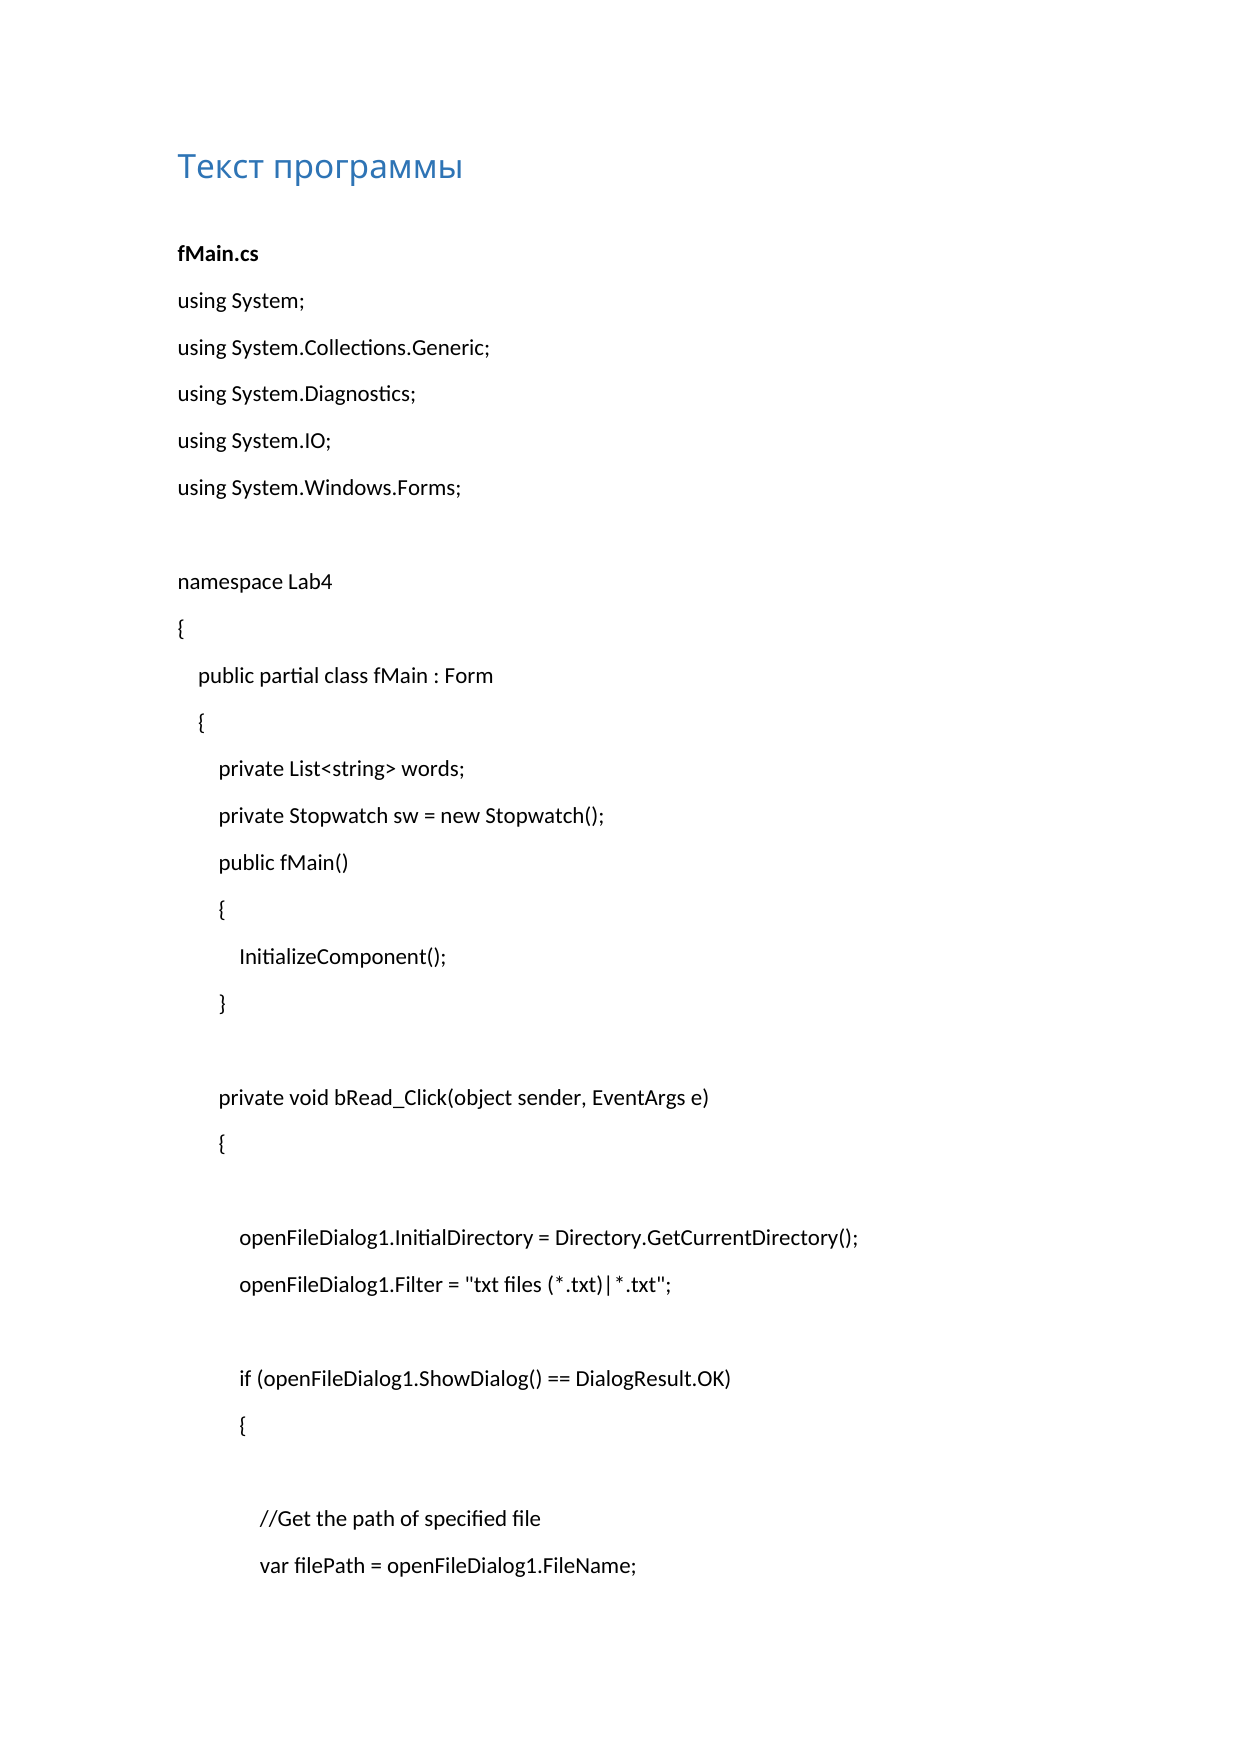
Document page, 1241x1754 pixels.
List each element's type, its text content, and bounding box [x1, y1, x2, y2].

text //Get the path of specified file [177, 1504, 1152, 1533]
text InitializeComponent(); [177, 942, 1152, 970]
text { [177, 708, 1152, 736]
text public partial class fMain : Form [177, 661, 1152, 689]
text private void bRead_Click(object sender, EventArgs e) [177, 1083, 1152, 1111]
text using System.Windows.Forms; [177, 473, 1152, 501]
text public fMain() [177, 848, 1152, 876]
text var filePath = openFileDialog1.FileName; [177, 1551, 1152, 1579]
text openFileDialog1.InitialDirectory = Directory.GetCurrentDirectory(); [177, 1223, 1152, 1251]
text { [177, 1129, 1152, 1158]
subtitle Текст программы [177, 143, 1152, 188]
text using System.IO; [177, 426, 1152, 454]
text if (openFileDialog1.ShowDialog() == DialogResult.OK) [177, 1364, 1152, 1392]
text namespace Lab4 [177, 567, 1152, 595]
text using System.Collections.Generic; [177, 333, 1152, 361]
text } [177, 989, 1152, 1017]
text { [177, 614, 1152, 642]
text fMain.cs [177, 239, 1152, 267]
text { [177, 895, 1152, 923]
text { [177, 1411, 1152, 1439]
text using System.Diagnostics; [177, 379, 1152, 408]
text private List<string> words; [177, 754, 1152, 783]
text private Stopwatch sw = new Stopwatch(); [177, 801, 1152, 829]
text openFileDialog1.Filter = "txt files (*.txt)|*.txt"; [177, 1270, 1152, 1298]
text using System; [177, 286, 1152, 314]
